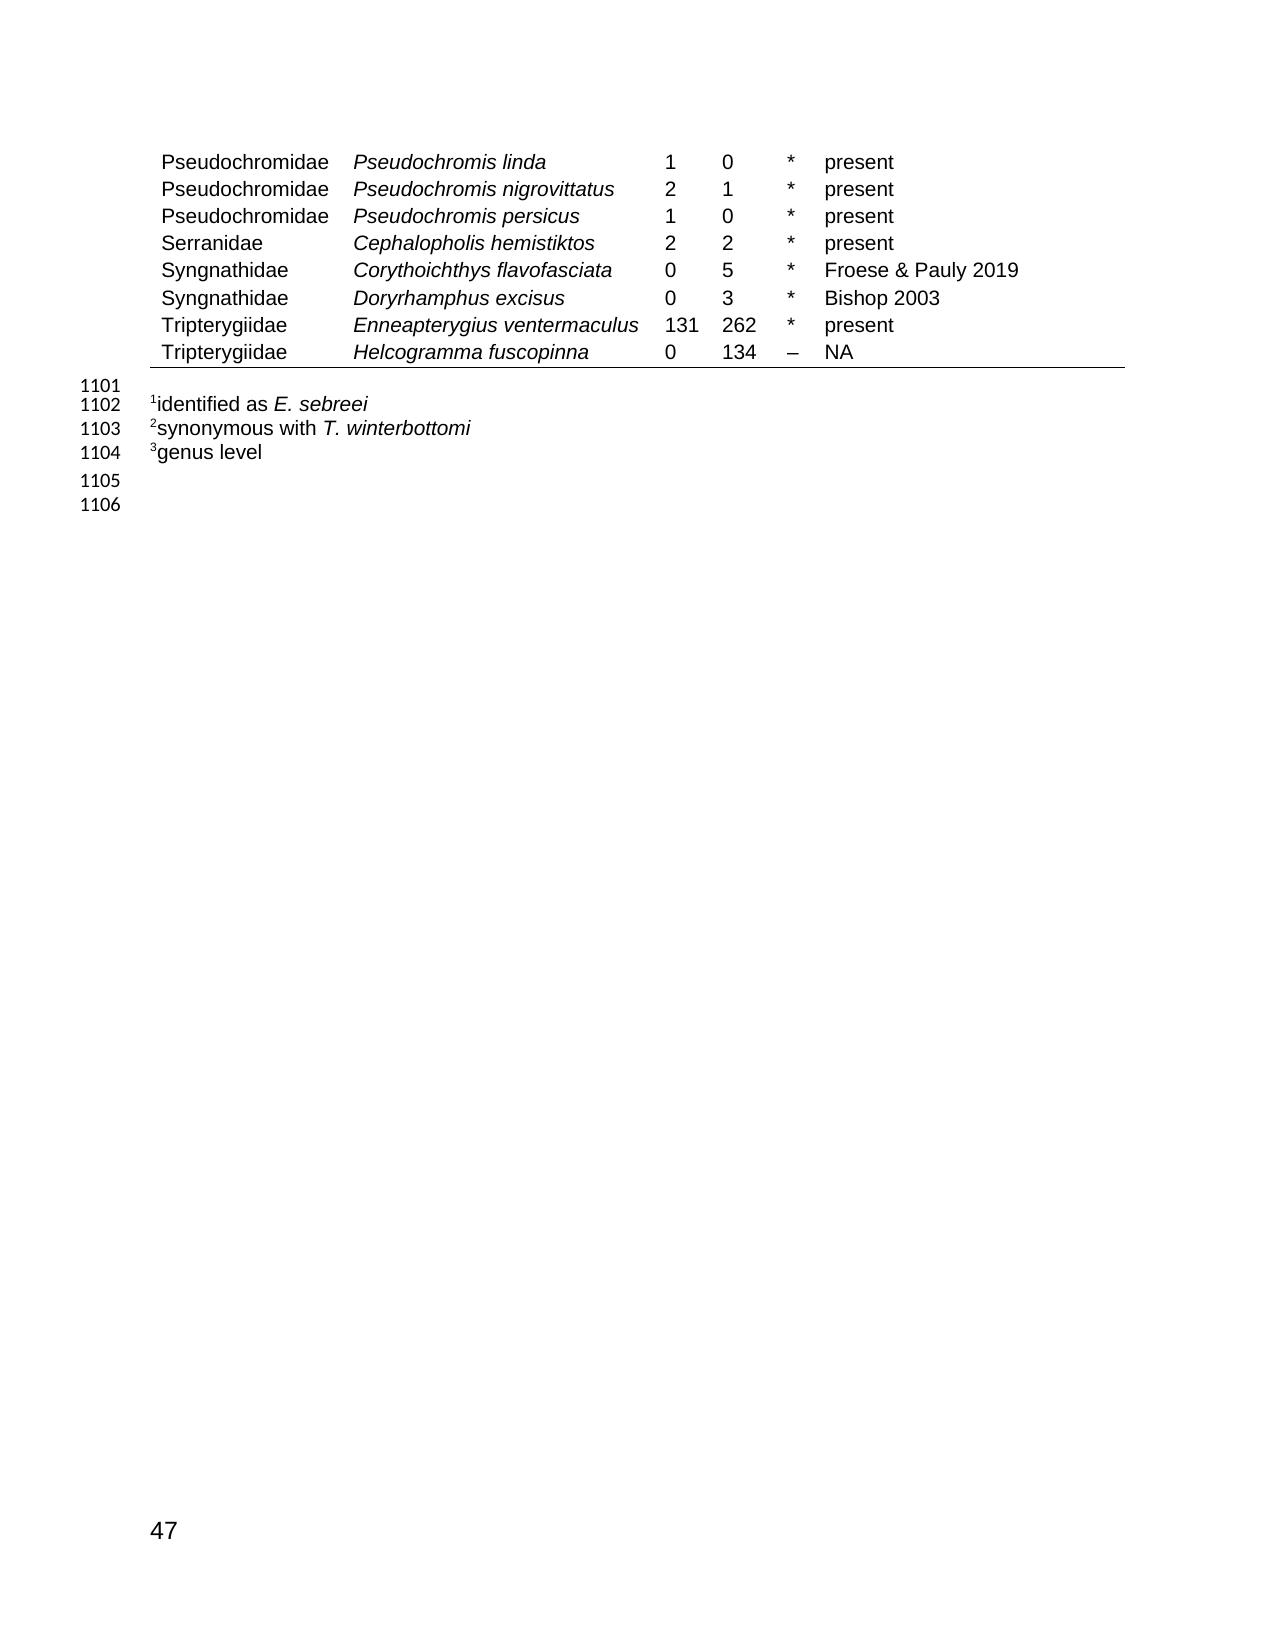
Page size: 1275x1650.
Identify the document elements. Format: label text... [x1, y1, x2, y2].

text 3genus level [150, 439, 1125, 463]
table_cell present [813, 313, 1125, 339]
table_cell present [813, 177, 1125, 204]
table_cell Tripterygiidae [150, 340, 342, 367]
table_cell * [776, 150, 813, 177]
table_cell Pseudochromidae [150, 204, 342, 231]
table_cell * [776, 231, 813, 258]
table_cell 1 [653, 150, 711, 177]
table_cell Doryrhamphus excisus [342, 285, 653, 312]
table_cell * [776, 258, 813, 285]
table_cell 3 [711, 285, 776, 312]
table_cell NA [813, 340, 1125, 367]
table_cell * [776, 204, 813, 231]
table_cell 0 [653, 285, 711, 312]
table_cell Bishop 2003 [813, 285, 1125, 312]
table_cell Helcogramma fuscopinna [342, 340, 653, 367]
table_cell * [776, 285, 813, 312]
table_cell 2 [653, 231, 711, 258]
table_cell Pseudochromis persicus [342, 204, 653, 231]
table_cell 0 [711, 204, 776, 231]
table_cell 2 [653, 177, 711, 204]
text 2synonymous with T. winterbottomi [150, 416, 1125, 439]
table_cell Tripterygiidae [150, 313, 342, 339]
table_cell – [776, 340, 813, 367]
text 1identified as E. sebreei [150, 392, 1125, 416]
table_cell 2 [711, 231, 776, 258]
table_cell Syngnathidae [150, 285, 342, 312]
table_cell 262 [711, 313, 776, 339]
table_cell 134 [711, 340, 776, 367]
table_cell 0 [653, 340, 711, 367]
table_cell * [776, 177, 813, 204]
table_cell Corythoichthys flavofasciata [342, 258, 653, 285]
table_cell 5 [711, 258, 776, 285]
table_cell Syngnathidae [150, 258, 342, 285]
table_cell Froese & Pauly 2019 [813, 258, 1125, 285]
table_cell Serranidae [150, 231, 342, 258]
table_cell Enneapterygius ventermaculus [342, 313, 653, 339]
table_cell Pseudochromis nigrovittatus [342, 177, 653, 204]
table_cell 131 [653, 313, 711, 339]
table_cell 0 [653, 258, 711, 285]
table_cell 1 [711, 177, 776, 204]
table_cell present [813, 150, 1125, 177]
table_cell present [813, 231, 1125, 258]
table_cell 0 [711, 150, 776, 177]
table_cell Pseudochromidae [150, 150, 342, 177]
table_cell Pseudochromidae [150, 177, 342, 204]
table_cell * [776, 313, 813, 339]
table_cell Pseudochromis linda [342, 150, 653, 177]
table_cell 1 [653, 204, 711, 231]
table_cell present [813, 204, 1125, 231]
table_cell Cephalopholis hemistiktos [342, 231, 653, 258]
